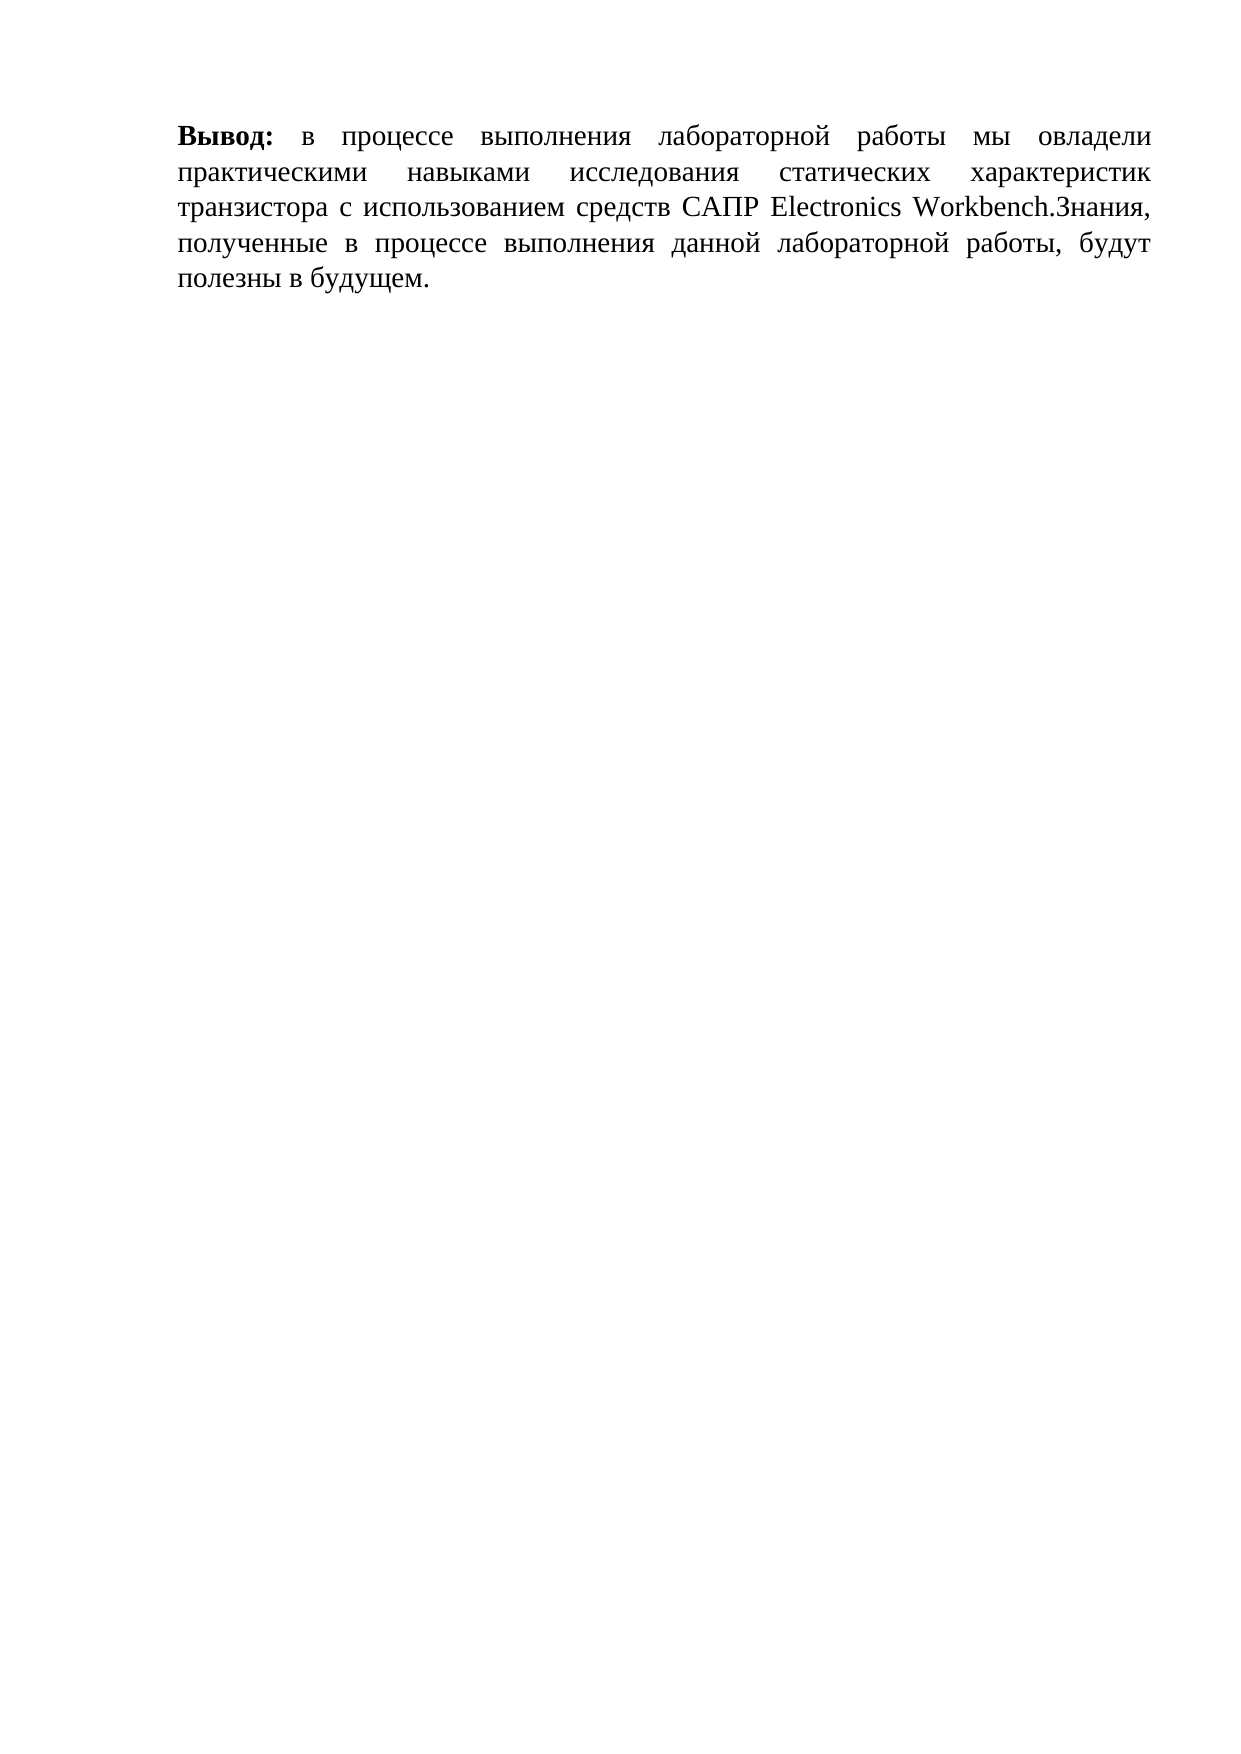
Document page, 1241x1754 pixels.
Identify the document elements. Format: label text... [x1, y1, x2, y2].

text Вывод: в процессе выполнения лабораторной работы мы овладели практическими навыками исследования статических характеристик транзистора с использованием средств САПР Electronics Workbench.Знания, полученные в процессе выполнения данной лабораторной работы, будут полезны в будущем. [177, 118, 1152, 294]
